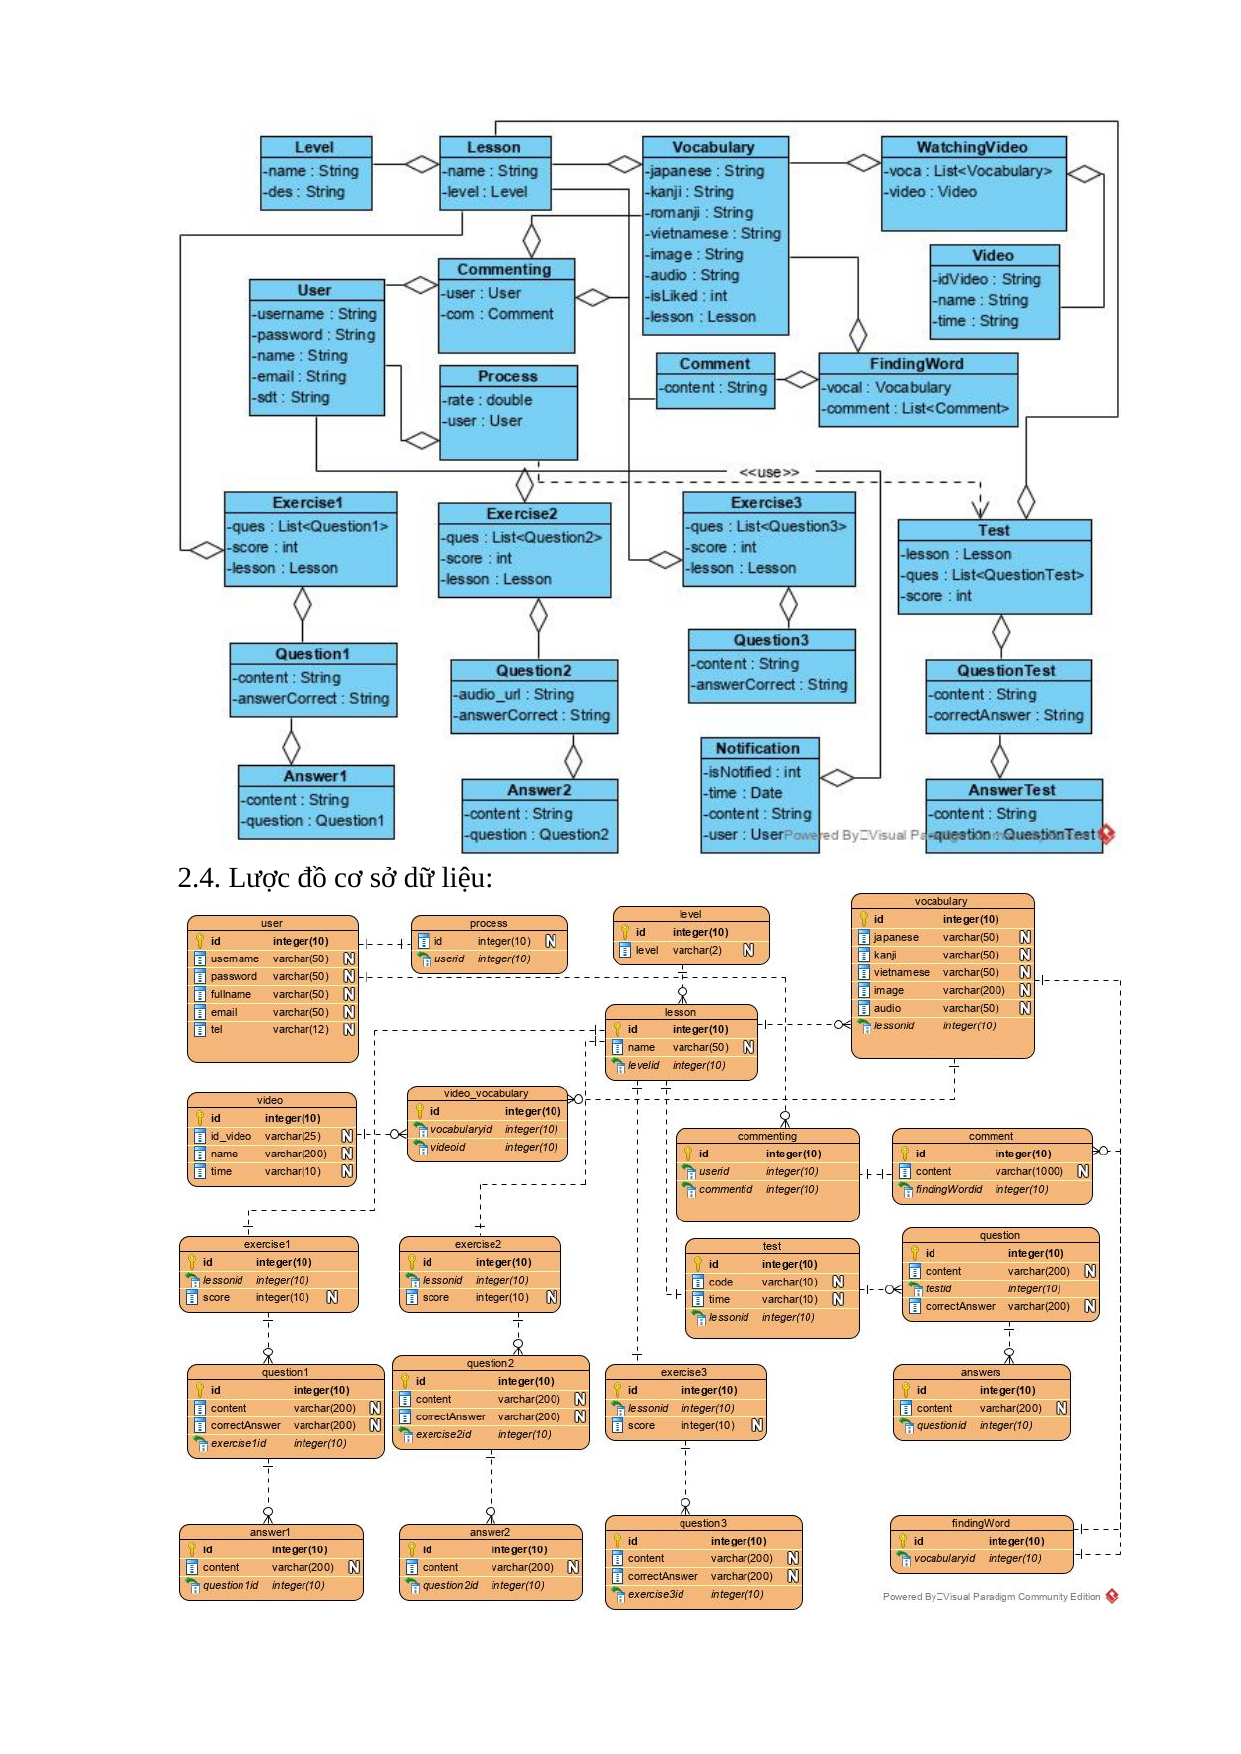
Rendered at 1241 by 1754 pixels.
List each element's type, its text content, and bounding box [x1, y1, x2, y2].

picture [177, 893, 1123, 1612]
text 2.4. Lược đồ cơ sở dữ liệu: [177, 860, 1122, 893]
picture [177, 118, 1123, 858]
